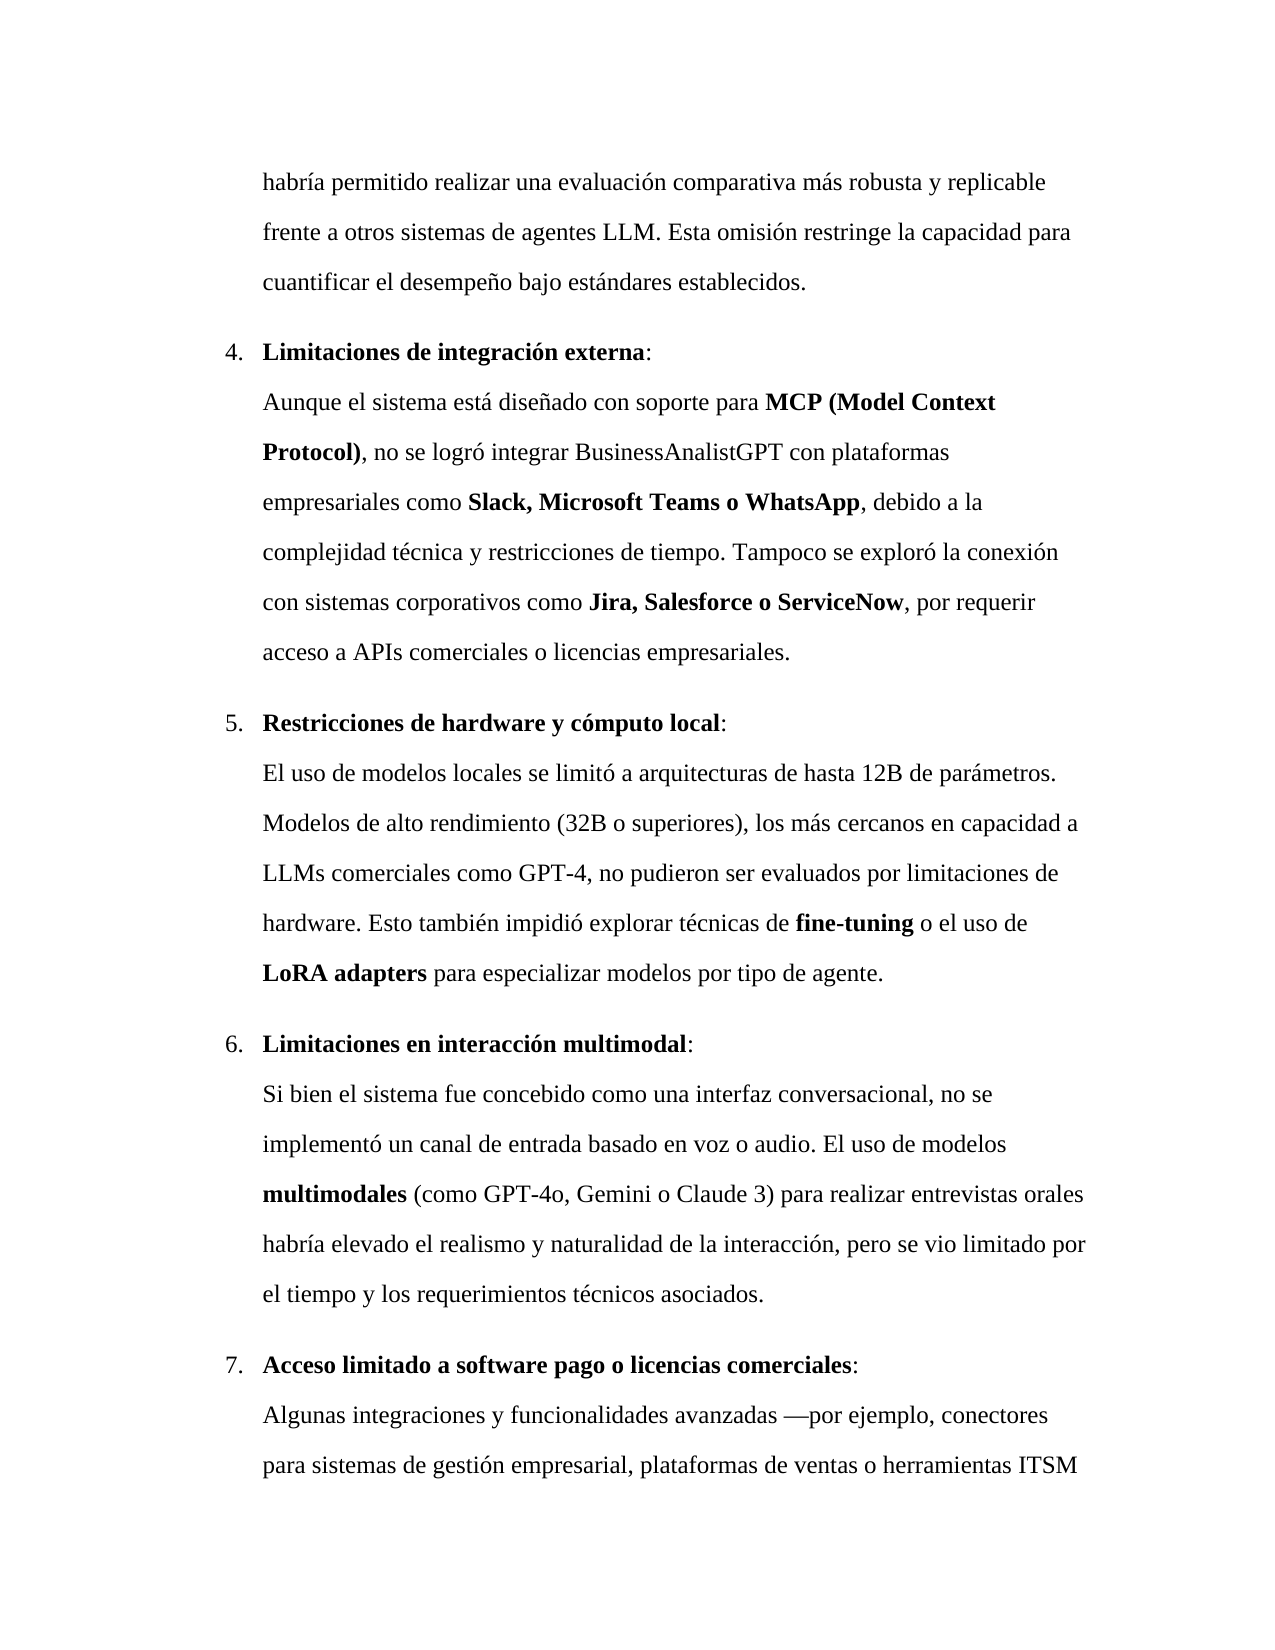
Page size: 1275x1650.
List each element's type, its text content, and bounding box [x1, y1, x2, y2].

list Limitaciones en interacción multimodal: Si bien el sistema fue concebido como una interfaz conversacional, no se implementó un canal de entrada basado en voz o audio. El uso de modelos multimodales (como GPT-4o, Gemini o Claude 3) para realizar entrevistas orales habría elevado el realismo y naturalidad de la interacción, pero se vio limitado por el tiempo y los requerimientos técnicos asociados. [225, 1012, 1087, 1312]
list Limitaciones de integración externa: Aunque el sistema está diseñado con soporte para MCP (Model Context Protocol), no se logró integrar BusinessAnalistGPT con plataformas empresariales como Slack, Microsoft Teams o WhatsApp, debido a la complejidad técnica y restricciones de tiempo. Tampoco se exploró la conexión con sistemas corporativos como Jira, Salesforce o ServiceNow, por requerir acceso a APIs comerciales o licencias empresariales. [225, 321, 1087, 671]
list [225, 150, 1087, 300]
list Restricciones de hardware y cómputo local: El uso de modelos locales se limitó a arquitecturas de hasta 12B de parámetros. Modelos de alto rendimiento (32B o superiores), los más cercanos en capacidad a LLMs comerciales como GPT-4, no pudieron ser evaluados por limitaciones de hardware. Esto también impidió explorar técnicas de fine-tuning o el uso de LoRA adapters para especializar modelos por tipo de agente. [225, 692, 1087, 992]
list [225, 1333, 1087, 1483]
